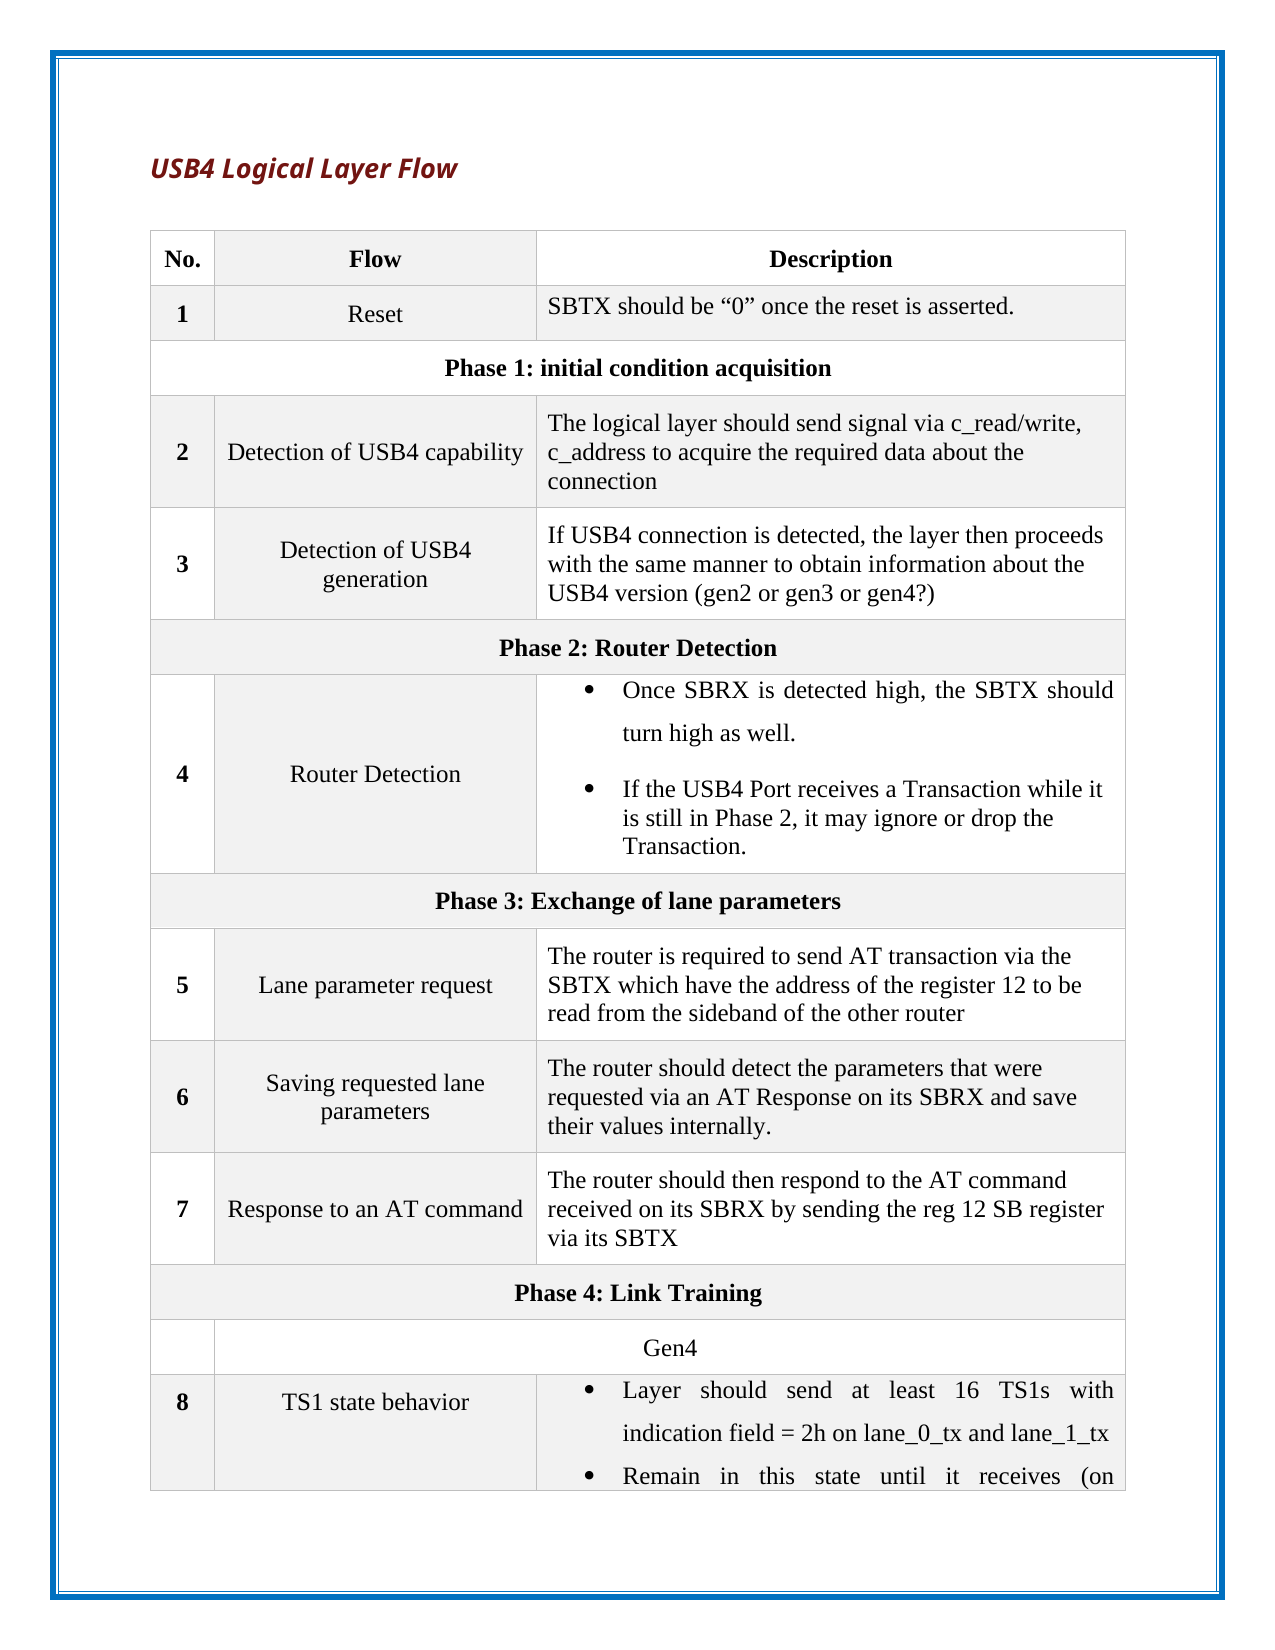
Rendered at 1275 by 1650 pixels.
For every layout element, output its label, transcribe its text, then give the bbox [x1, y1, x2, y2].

table_cell 6 [151, 1041, 214, 1152]
table_cell Phase 4: Link Training [151, 1265, 1125, 1319]
table_header Description [537, 231, 1125, 285]
table_cell Gen4 [215, 1320, 1125, 1374]
table_cell 5 [151, 929, 214, 1040]
table_cell The router should detect the parameters that were requested via an AT Response on its SBRX and save their values internally. [537, 1041, 1125, 1152]
table_cell Lane parameter request [215, 929, 536, 1040]
table_cell 1 [151, 286, 214, 340]
table_cell The logical layer should send signal via c_read/write, c_address to acquire the required data about the connection [537, 396, 1125, 507]
table_cell [151, 1320, 214, 1374]
table_cell Detection of USB4 generation [215, 508, 536, 619]
table_cell 7 [151, 1153, 214, 1264]
table_cell 8 [151, 1375, 214, 1490]
table_header No. [151, 231, 214, 285]
table_cell Once SBRX is detected high, the SBTX should turn high as well. If the USB4 Port receives a Transaction while it is still in Phase 2, it may ignore or drop the Transaction. [537, 675, 1125, 873]
table_cell Router Detection [215, 675, 536, 873]
table_cell 4 [151, 675, 214, 873]
table_cell Phase 1: initial condition acquisition [151, 341, 1125, 395]
table_header Flow [215, 231, 536, 285]
table_cell TS1 state behavior [215, 1375, 536, 1490]
table_cell If USB4 connection is detected, the layer then proceeds with the same manner to obtain information about the USB4 version (gen2 or gen3 or gen4?) [537, 508, 1125, 619]
table_cell Reset [215, 286, 536, 340]
table_cell 3 [151, 508, 214, 619]
table_cell The router should then respond to the AT command received on its SBRX by sending the reg 12 SB register via its SBTX [537, 1153, 1125, 1264]
table_cell SBTX should be “0” once the reset is asserted. [537, 286, 1125, 340]
table_cell Phase 2: Router Detection [151, 620, 1125, 674]
table_cell The router is required to send AT transaction via the SBTX which have the address of the register 12 to be read from the sideband of the other router [537, 929, 1125, 1040]
table_cell Phase 3: Exchange of lane parameters [151, 874, 1125, 927]
table_cell 2 [151, 396, 214, 507]
table_cell Detection of USB4 capability [215, 396, 536, 507]
table_cell Response to an AT command [215, 1153, 536, 1264]
table_cell Saving requested lane parameters [215, 1041, 536, 1152]
subtitle USB4 Logical Layer Flow [150, 150, 1125, 187]
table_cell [537, 1375, 1125, 1490]
